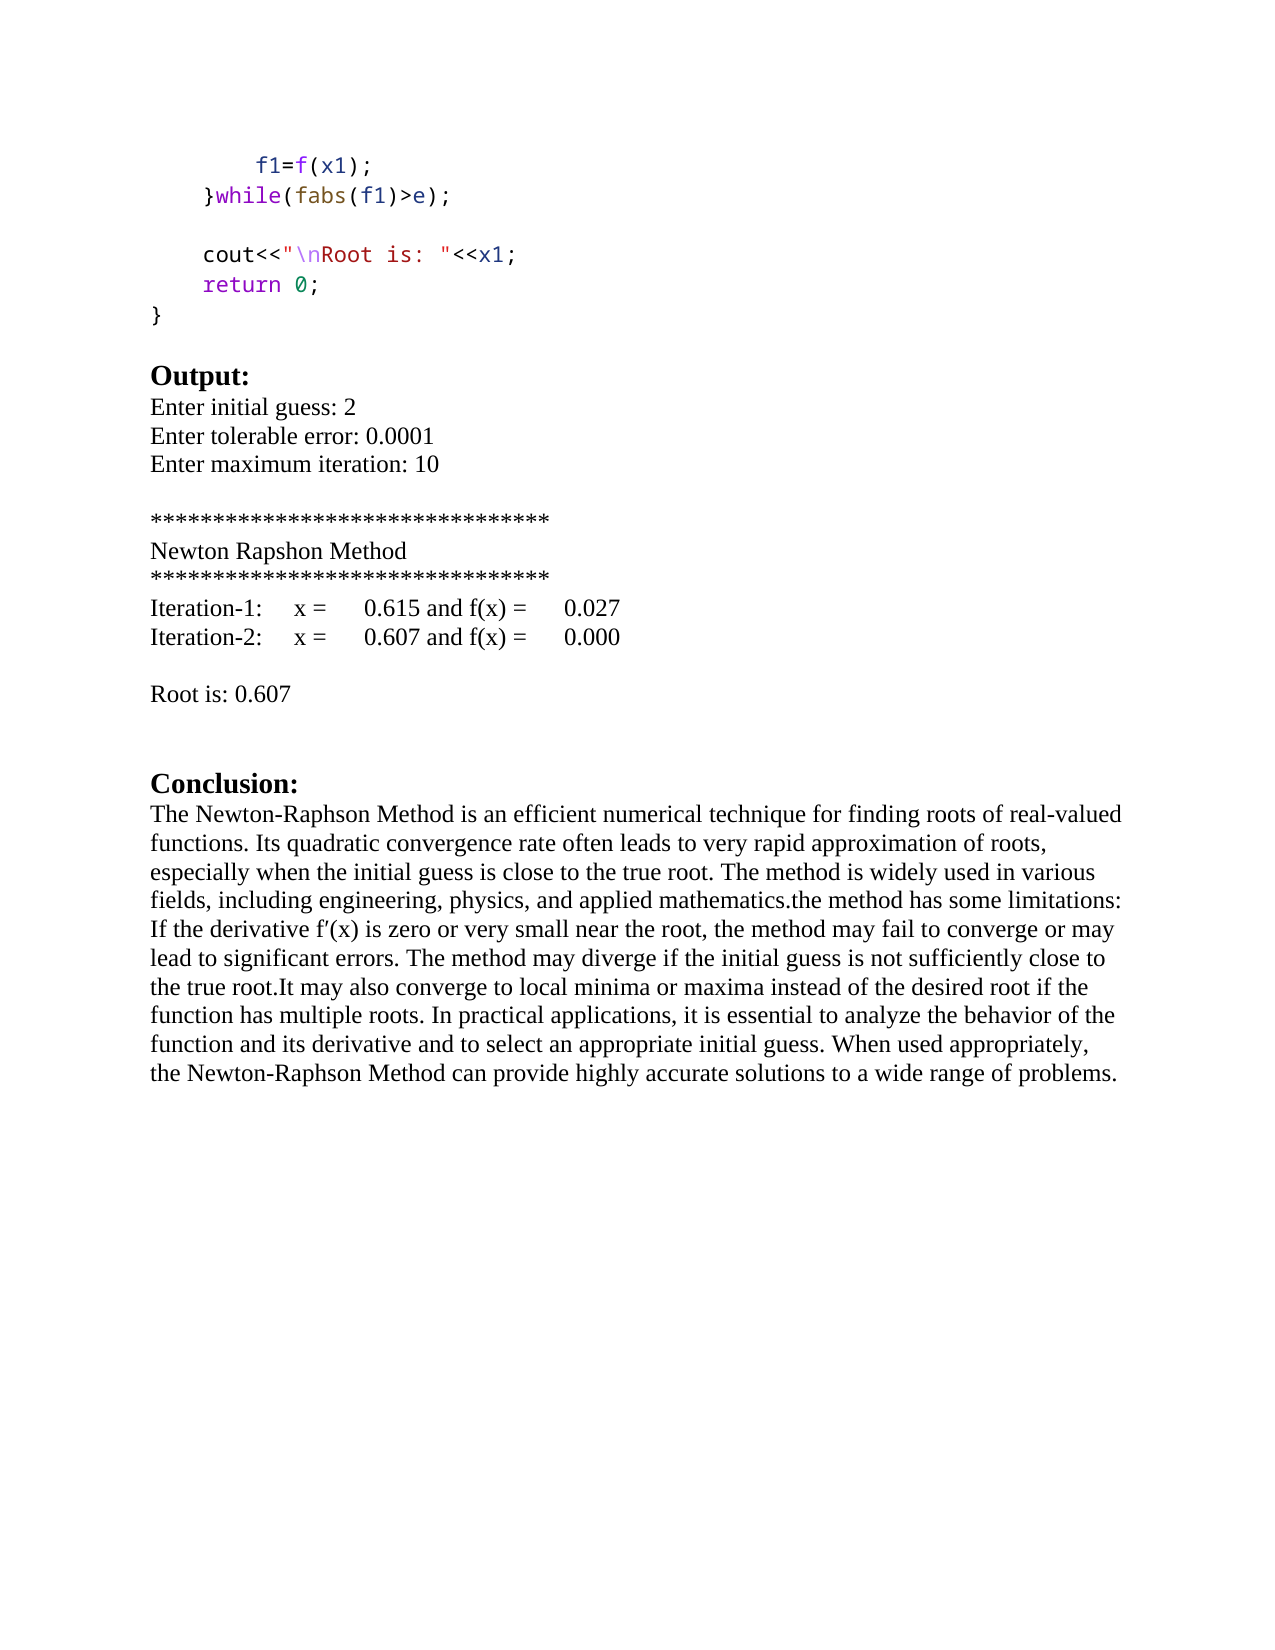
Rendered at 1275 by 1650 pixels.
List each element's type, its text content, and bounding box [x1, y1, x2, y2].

text If the derivative f′(x) is zero or very small near the root, the method may fail to converge or may lead to significant errors. The method may diverge if the initial guess is not sufficiently close to the true root.It may also converge to local minima or maxima instead of the desired root if the function has multiple roots. In practical applications, it is essential to analyze the behavior of the function and its derivative and to select an appropriate initial guess. When used appropriately, the Newton-Raphson Method can provide highly accurate solutions to a wide range of problems. [150, 914, 1125, 1087]
text The Newton-Raphson Method is an efficient numerical technique for finding roots of real-valued functions. Its quadratic convergence rate often leads to very rapid approximation of roots, especially when the initial guess is close to the true root. The method is widely used in various fields, including engineering, physics, and applied mathematics.the method has some limitations: [150, 799, 1125, 914]
text f1=f(x1); [150, 150, 1125, 180]
text Enter maximum iteration: 10 [150, 449, 1125, 478]
text Output: [150, 358, 1125, 392]
text } [150, 299, 1125, 329]
text cout<<"\nRoot is: "<<x1; [150, 239, 1125, 269]
text ******************************** [150, 564, 1125, 593]
text Iteration-1: x = 0.615 and f(x) = 0.027 [150, 593, 1125, 622]
text }while(fabs(f1)>e); [150, 180, 1125, 209]
text return 0; [150, 269, 1125, 299]
text Conclusion: [150, 766, 1125, 799]
text ******************************** [150, 507, 1125, 536]
text Iteration-2: x = 0.607 and f(x) = 0.000 [150, 622, 1125, 651]
text Root is: 0.607 [150, 679, 1125, 708]
text Enter initial guess: 2 [150, 392, 1125, 421]
text Newton Rapshon Method [150, 536, 1125, 564]
text Enter tolerable error: 0.0001 [150, 421, 1125, 449]
